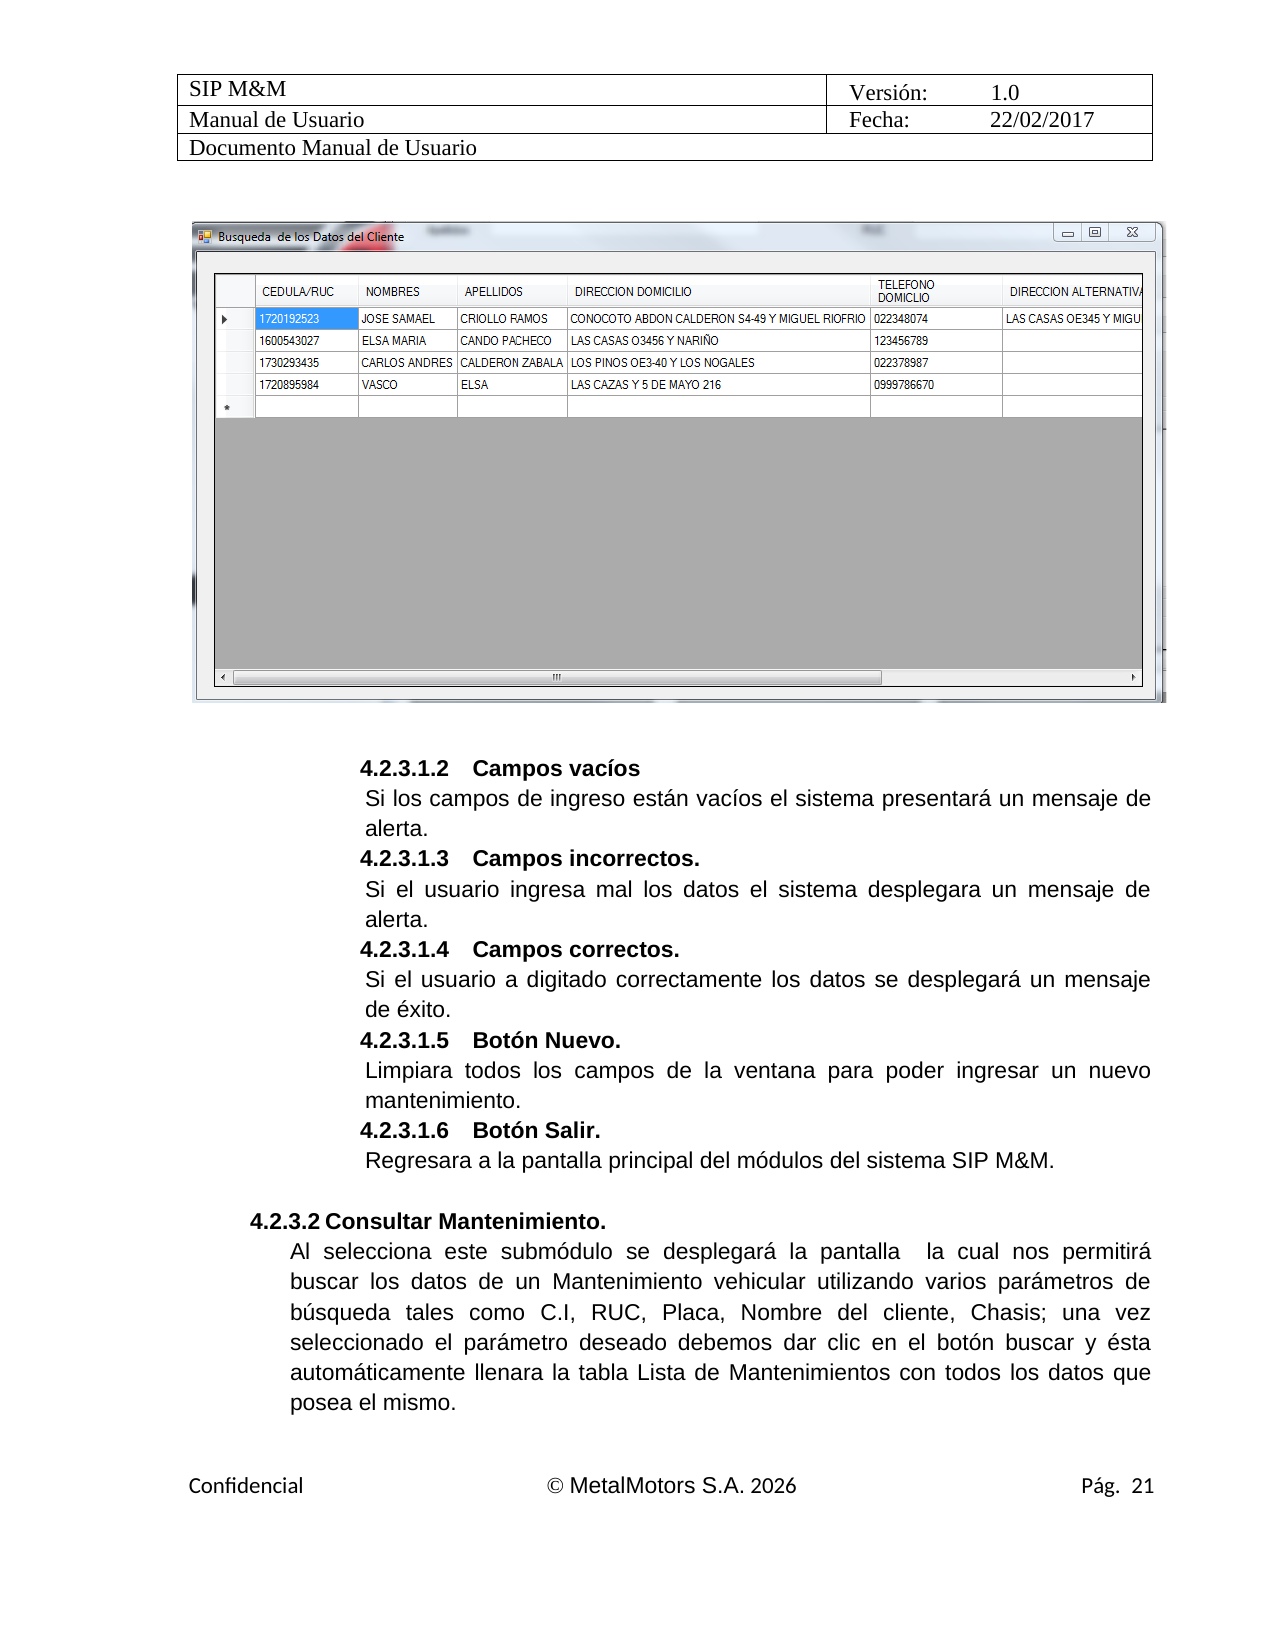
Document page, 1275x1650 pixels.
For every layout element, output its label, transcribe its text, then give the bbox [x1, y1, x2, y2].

list Botón Salir. [360, 1117, 1152, 1143]
list Consultar Mantenimiento. [250, 1208, 1152, 1234]
list Campos incorrectos. [360, 845, 1152, 872]
list Si los campos de ingreso están vacíos el sistema presentará un mensaje de alerta. [365, 785, 1152, 841]
list Si el usuario a digitado correctamente los datos se desplegará un mensaje de éxito. [365, 966, 1152, 1023]
list Si el usuario ingresa mal los datos el sistema desplegara un mensaje de alerta. [365, 876, 1152, 932]
picture [192, 221, 1167, 703]
list Campos vacíos [360, 755, 1152, 781]
list Regresara a la pantalla principal del módulos del sistema SIP M&M. [365, 1147, 1152, 1174]
list Limpiara todos los campos de la ventana para poder ingresar un nuevo mantenimiento. [365, 1057, 1152, 1113]
list Al selecciona este submódulo se desplegará la pantalla la cual nos permitirá buscar los datos de un Mantenimiento vehicular utilizando varios parámetros de búsqueda tales como C.I, RUC, Placa, Nombre del cliente, Chasis; una vez seleccionado el parámetro deseado debemos dar clic en el botón buscar y ésta automáticamente llenara la tabla Lista de Mantenimientos con todos los datos que posea el mismo. [290, 1238, 1152, 1415]
list Botón Nuevo. [360, 1027, 1152, 1053]
list Campos correctos. [360, 936, 1152, 962]
